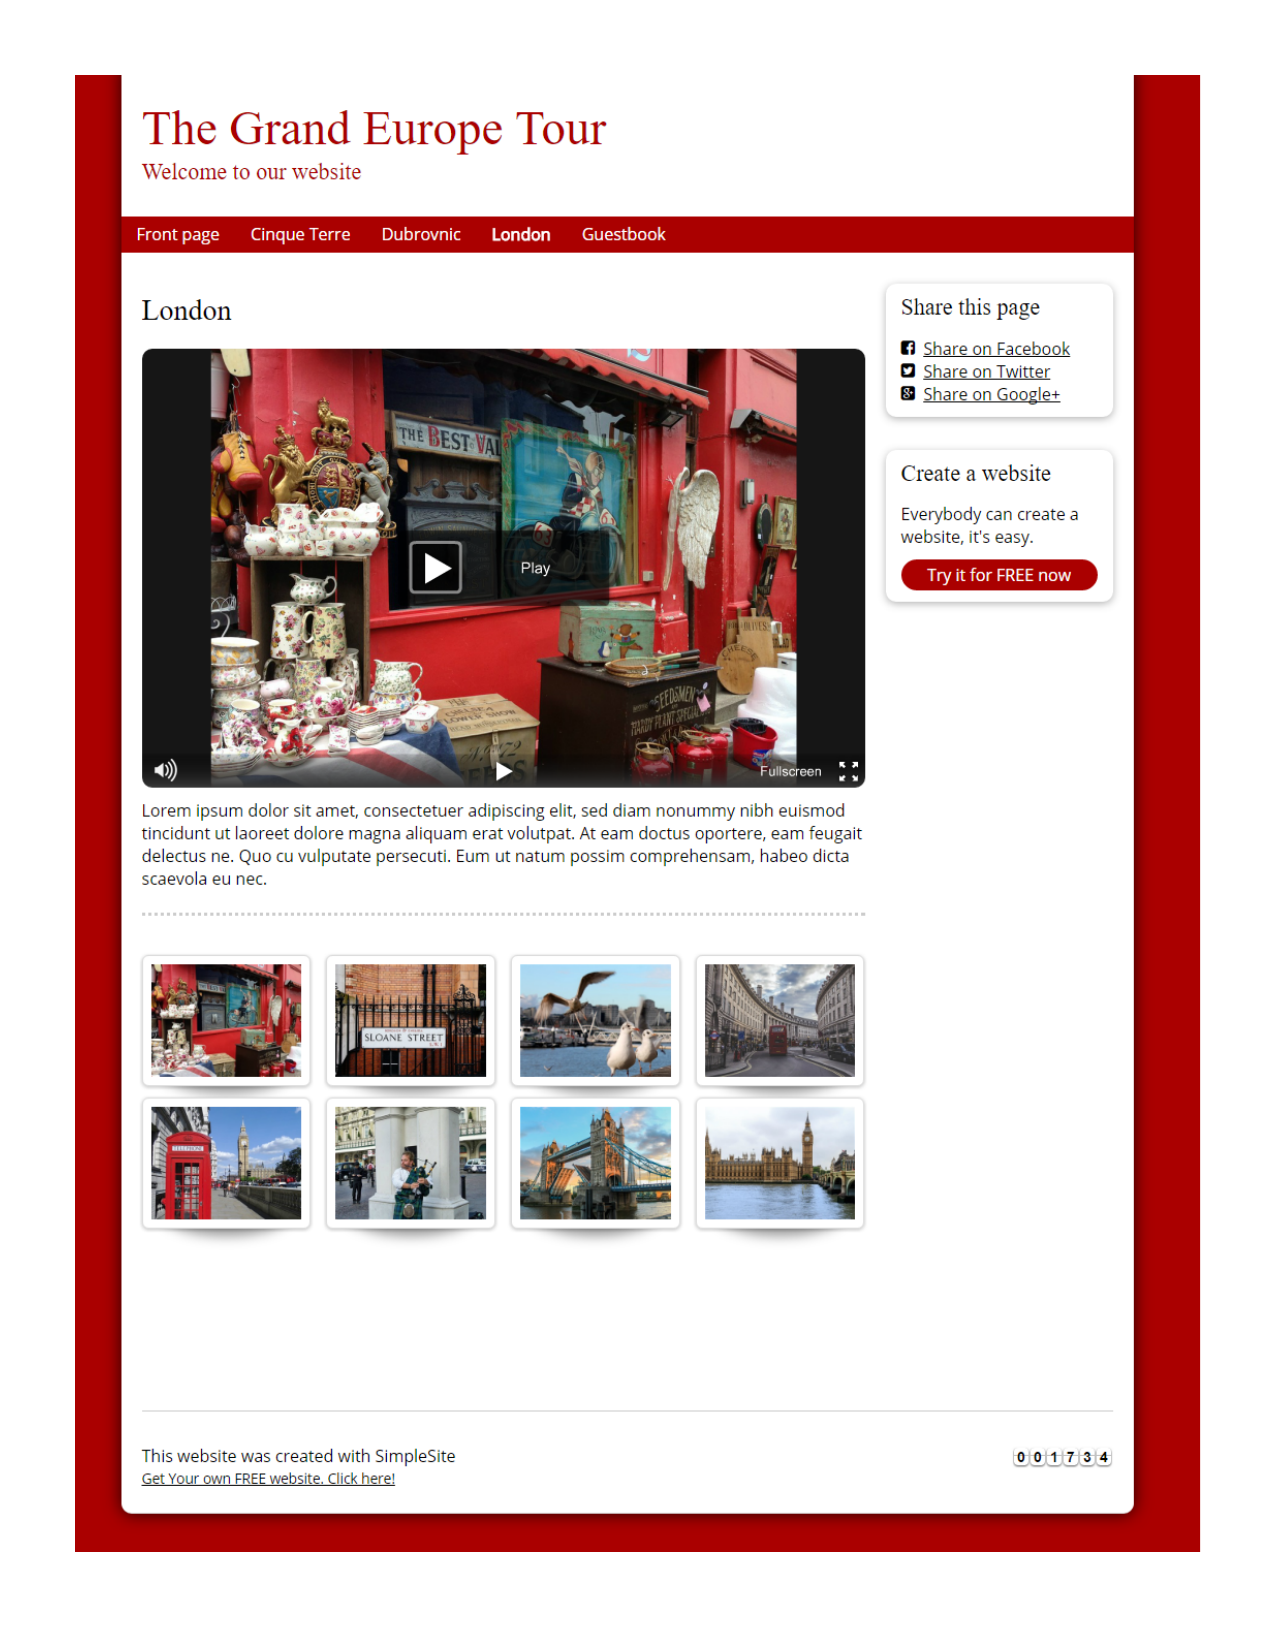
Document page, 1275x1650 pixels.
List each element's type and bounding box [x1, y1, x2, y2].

picture [75, 75, 1200, 1552]
